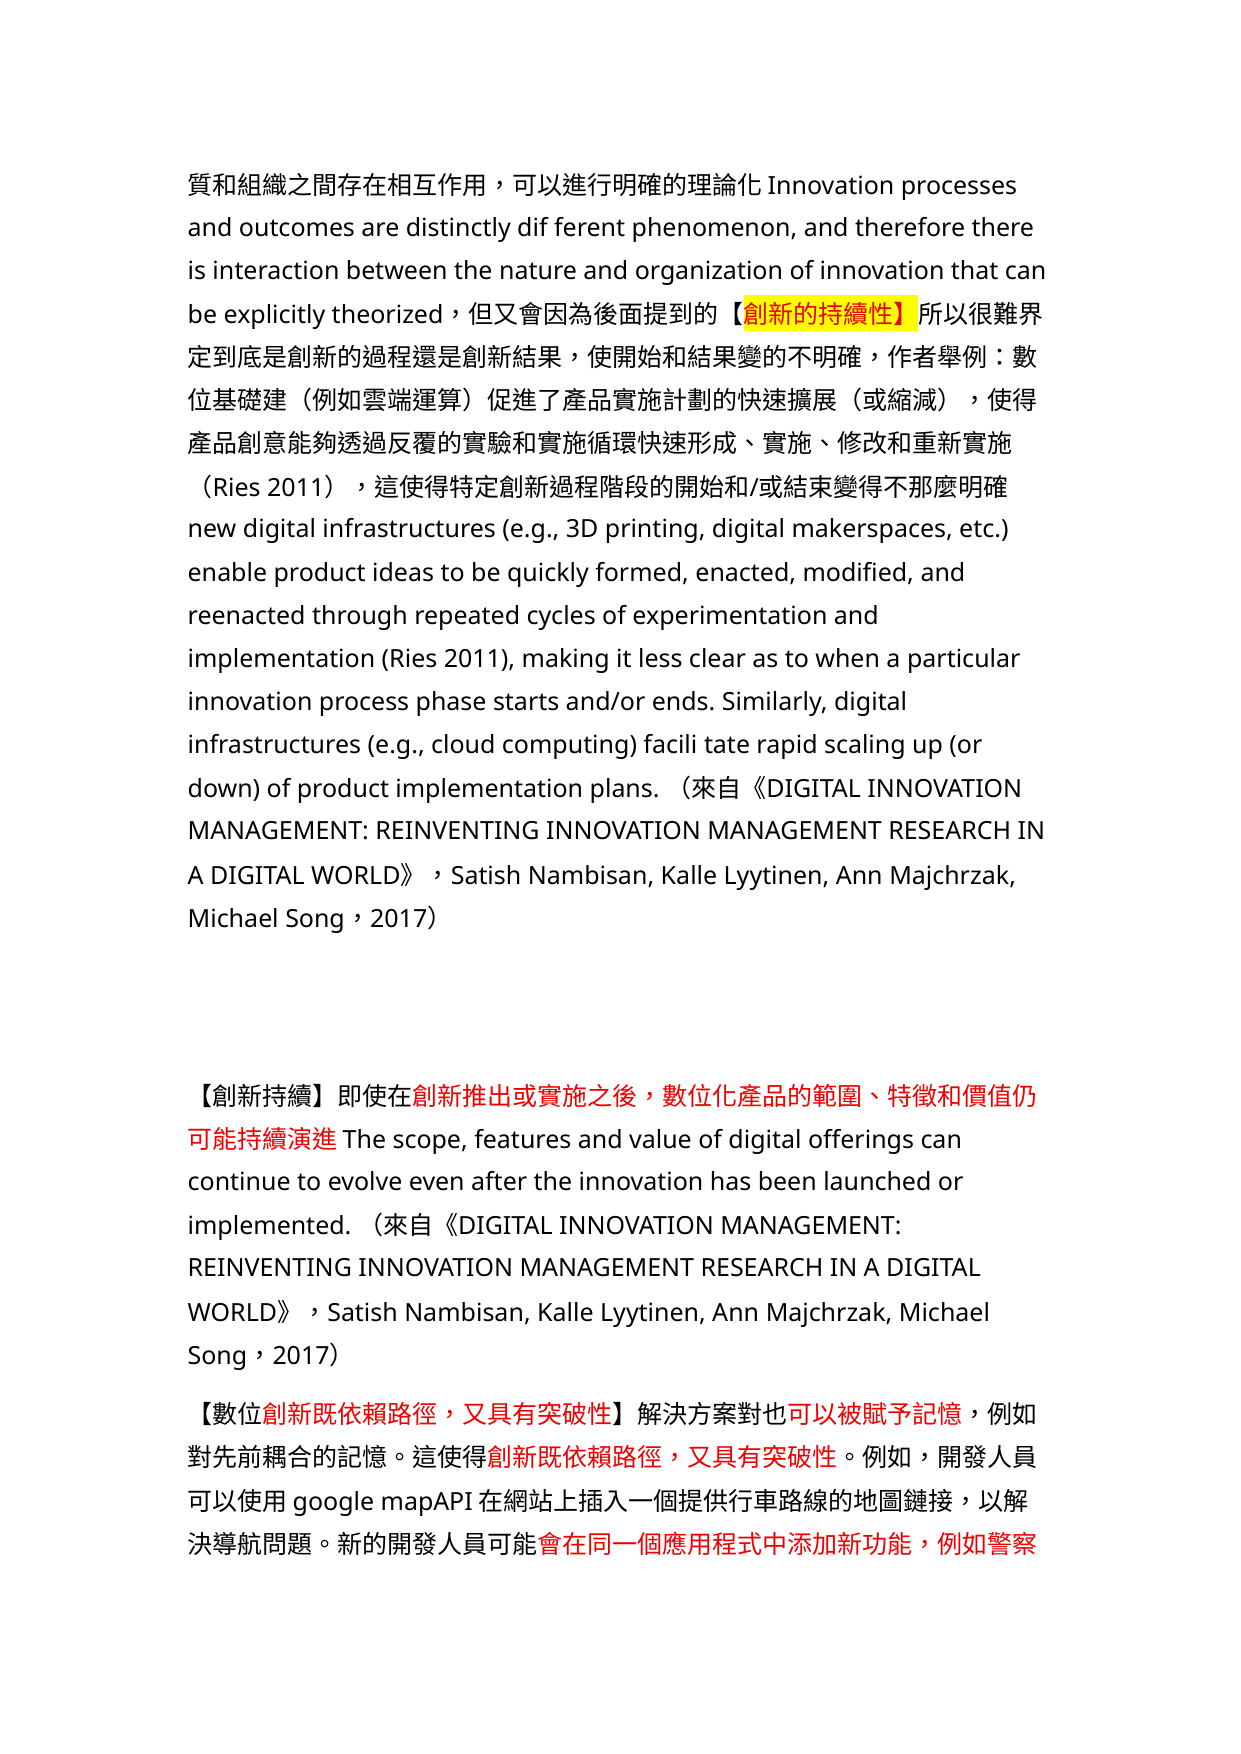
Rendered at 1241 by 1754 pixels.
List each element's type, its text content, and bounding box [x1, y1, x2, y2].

text 【創新持續】即使在創新推出或實施之後，數位化產品的範圍、特徵和價值仍可能持續演進The scope, features and value of digital offerings can continue to evolve even after the innovation has been launched or implemented. （來自《DIGITAL INNOVATION MANAGEMENT: REINVENTING INNOVATION MANAGEMENT RESEARCH IN A DIGITAL WORLD》，Satish Nambisan, Kalle Lyytinen, Ann Majchrzak, Michael Song，2017） [187, 1076, 1053, 1372]
